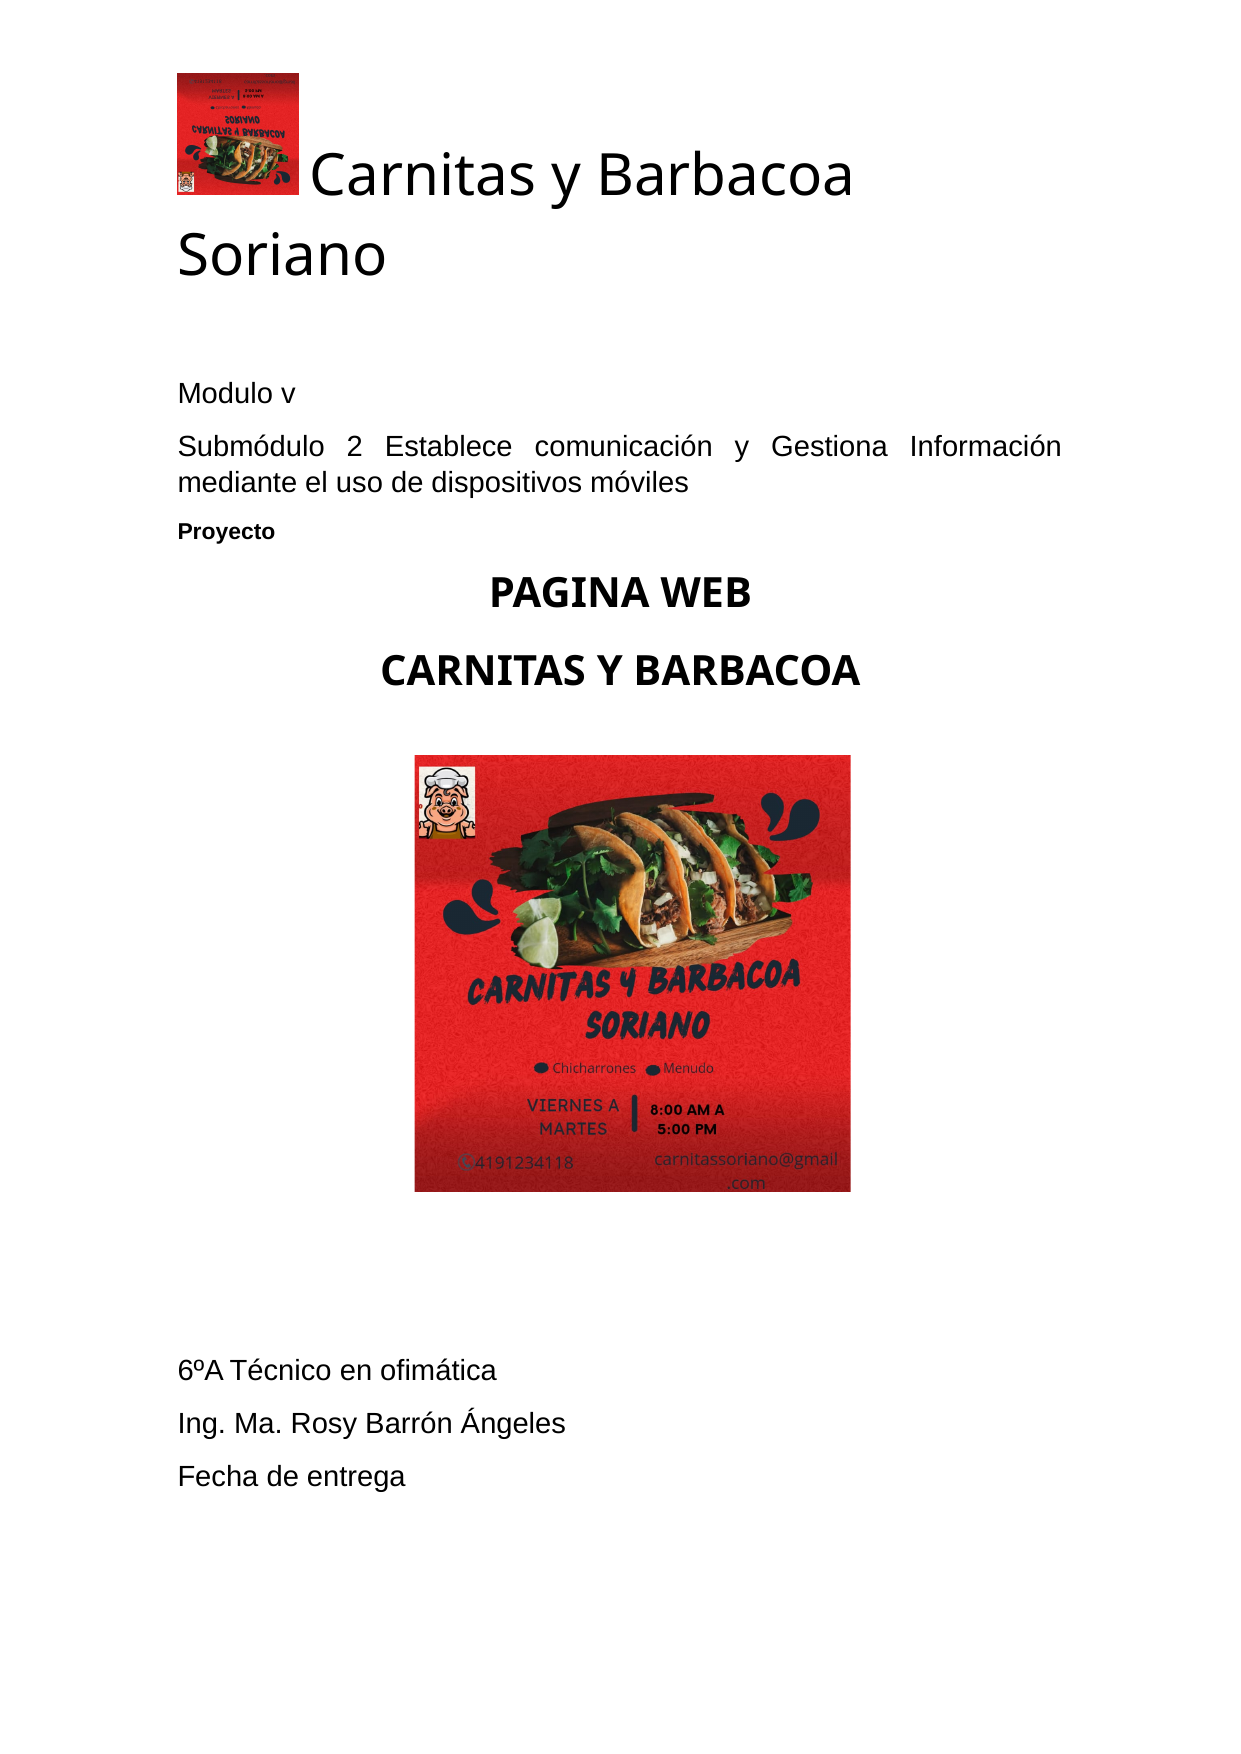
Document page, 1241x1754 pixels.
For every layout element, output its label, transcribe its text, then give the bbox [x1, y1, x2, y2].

picture [414, 755, 851, 1192]
text Ing. Ma. Rosy Barrón Ángeles [177, 1406, 1063, 1440]
text Submódulo 2 Establece comunicación y Gestiona Información mediante el uso de dispositivos móviles [177, 429, 1063, 499]
text 6ºA Técnico en ofimática [177, 1353, 1063, 1387]
text Modulo v [177, 376, 1063, 410]
text PAGINA WEB [177, 563, 1063, 620]
text CARNITAS Y BARBACOA [177, 641, 1063, 698]
text Proyecto [177, 518, 1063, 544]
picture [177, 73, 299, 195]
text Fecha de entrega [177, 1459, 1063, 1492]
